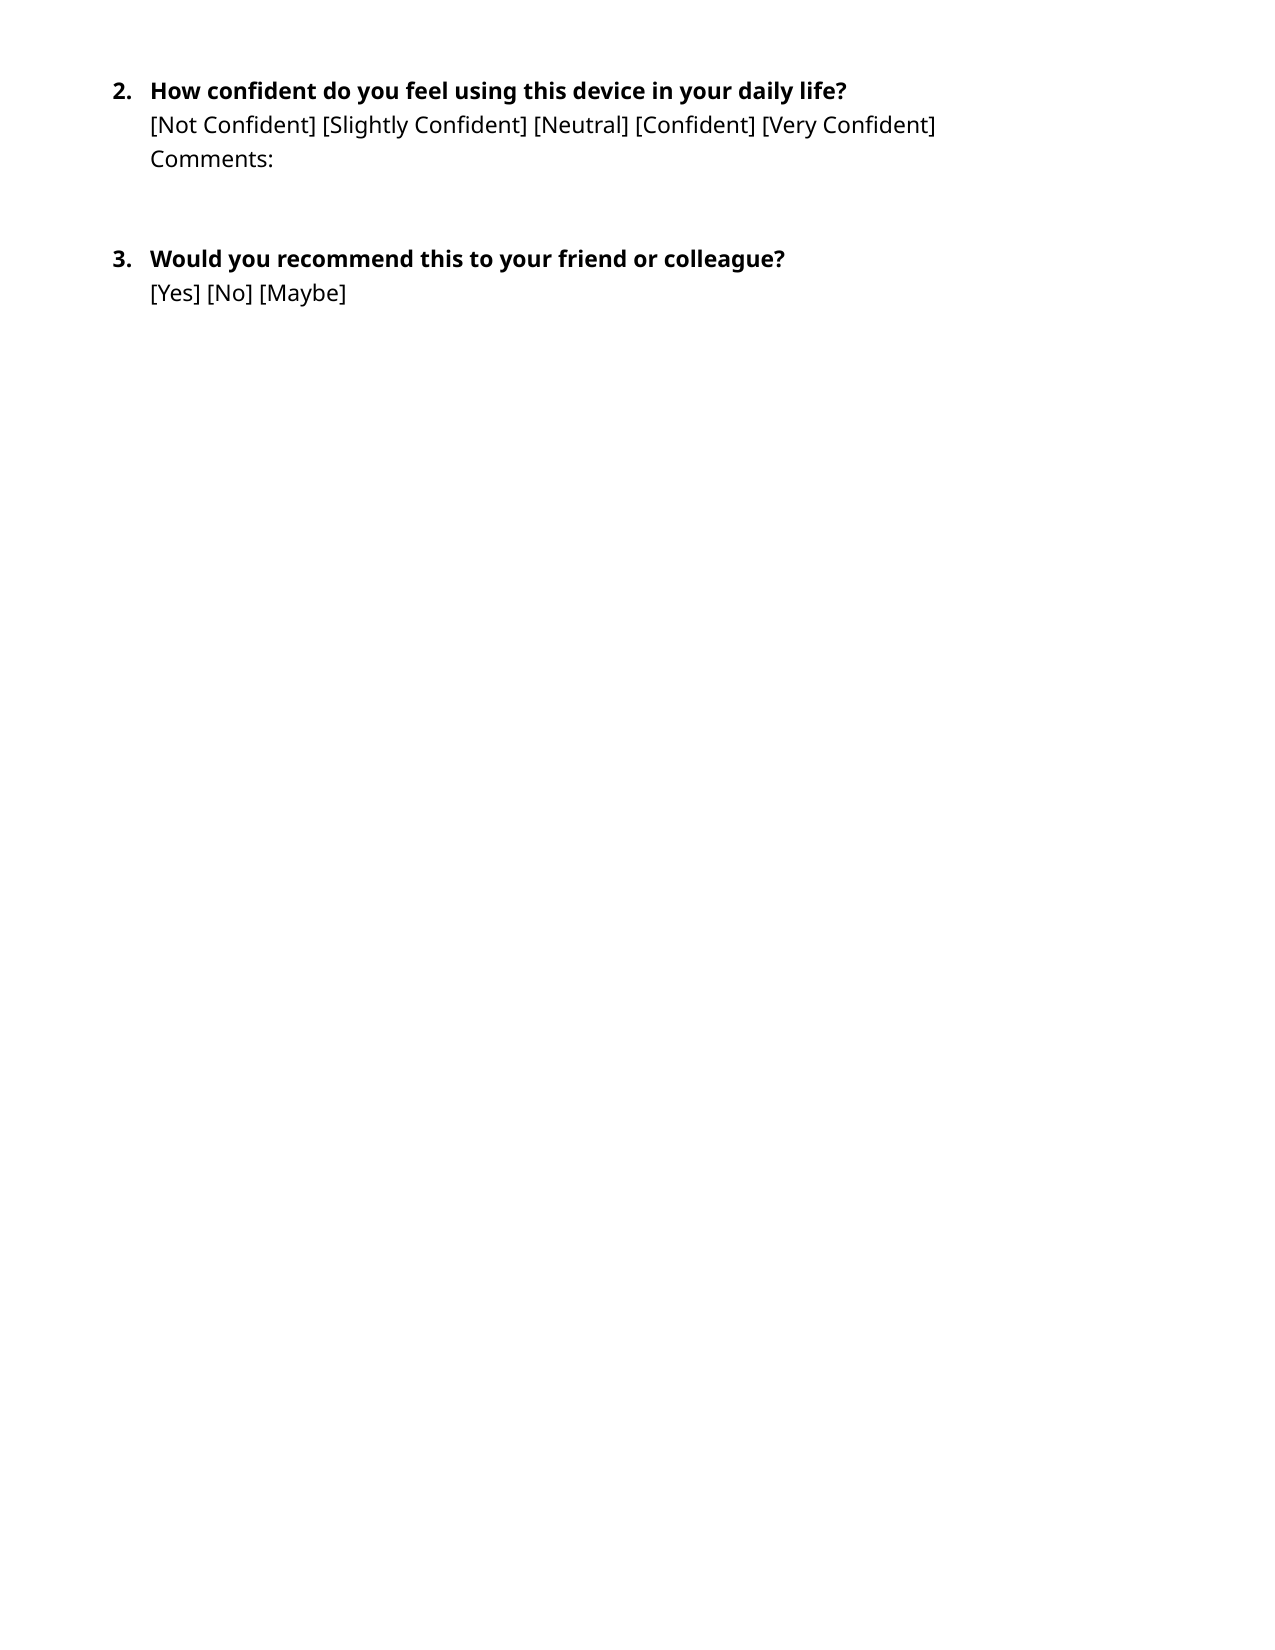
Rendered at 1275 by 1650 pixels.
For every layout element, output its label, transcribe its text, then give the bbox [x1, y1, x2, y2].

list Would you recommend this to your friend or colleague? [Yes] [No] [Maybe] [112, 243, 1200, 308]
list How confident do you feel using this device in your daily life? [Not Confident] [Slightly Confident] [Neutral] [Confident] [Very Confident] Comments: [112, 75, 1200, 174]
